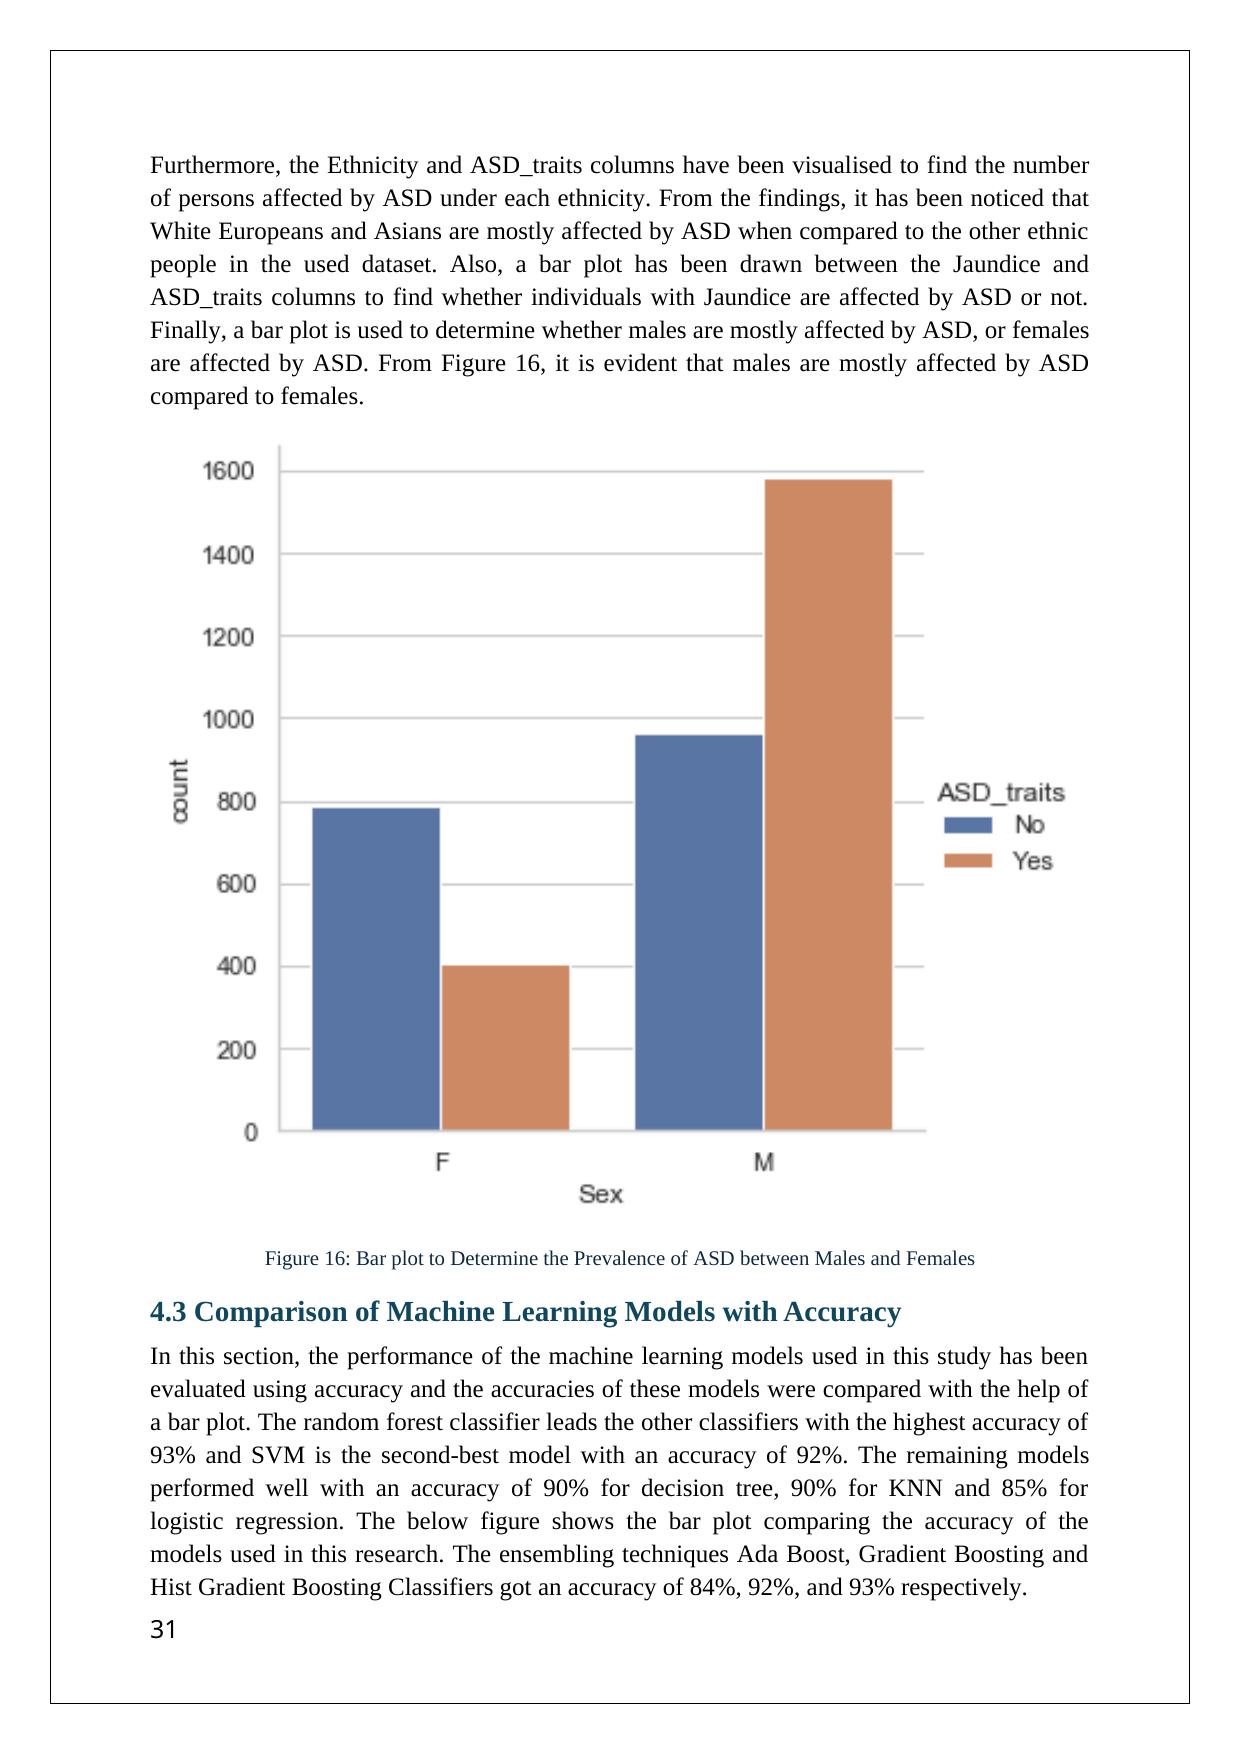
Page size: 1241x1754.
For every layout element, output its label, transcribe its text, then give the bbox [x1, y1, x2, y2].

subtitle 4.3 Comparison of Machine Learning Models with Accuracy [150, 1294, 1090, 1328]
picture [155, 430, 1086, 1224]
text Figure 16: Bar plot to Determine the Prevalence of ASD between Males and Females [150, 1246, 1090, 1270]
text In this section, the performance of the machine learning models used in this study has been evaluated using accuracy and the accuracies of these models were compared with the help of a bar plot. The random forest classifier leads the other classifiers with the highest accuracy of 93% and SVM is the second-best model with an accuracy of 92%. The remaining models performed well with an accuracy of 90% for decision tree, 90% for KNN and 85% for logistic regression. The below figure shows the bar plot comparing the accuracy of the models used in this research. The ensembling techniques Ada Boost, Gradient Boosting and Hist Gradient Boosting Classifiers got an accuracy of 84%, 92%, and 93% respectively. [150, 1341, 1090, 1601]
text Furthermore, the Ethnicity and ASD_traits columns have been visualised to find the number of persons affected by ASD under each ethnicity. From the findings, it has been noticed that White Europeans and Asians are mostly affected by ASD when compared to the other ethnic people in the used dataset. Also, a bar plot has been drawn between the Jaundice and ASD_traits columns to find whether individuals with Jaundice are affected by ASD or not. Finally, a bar plot is used to determine whether males are mostly affected by ASD, or females are affected by ASD. From Figure 16, it is evident that males are mostly affected by ASD compared to females. [150, 150, 1090, 410]
